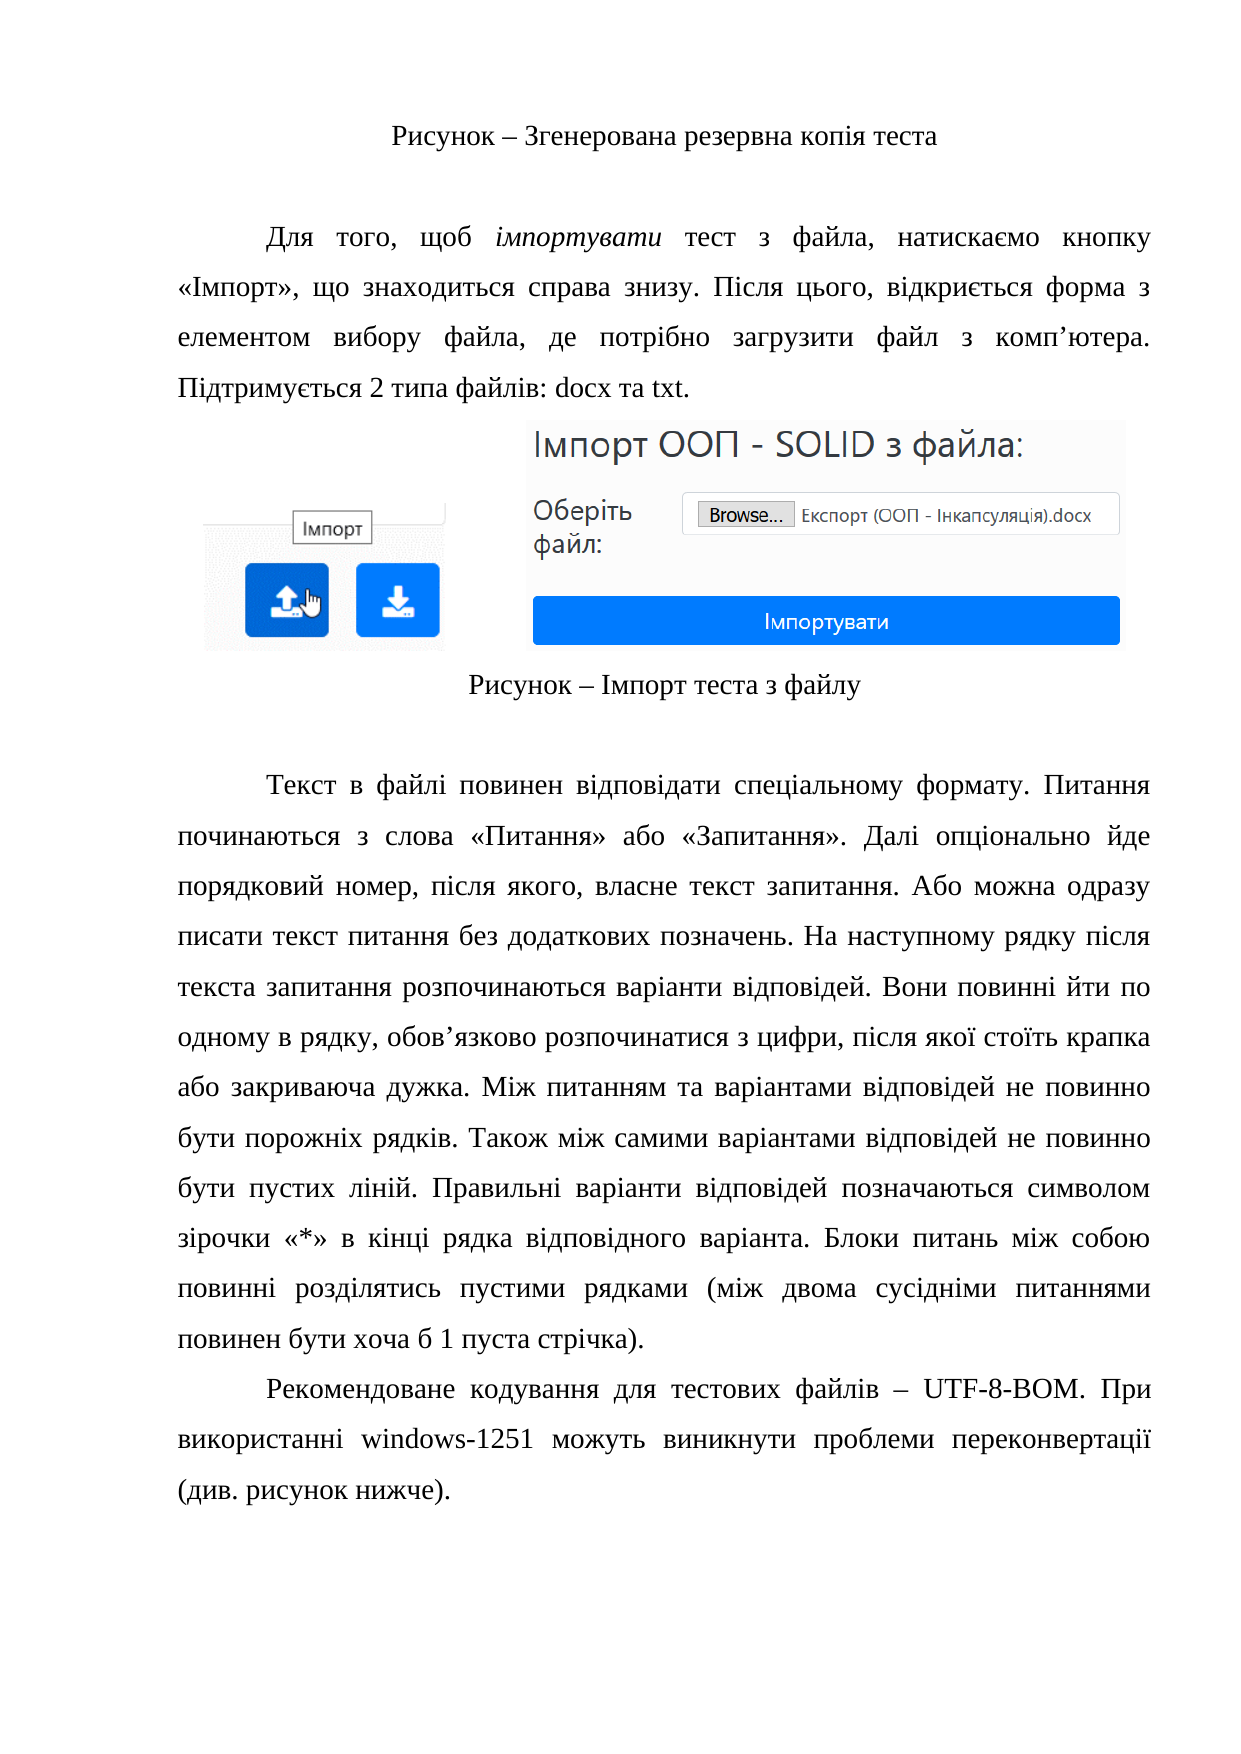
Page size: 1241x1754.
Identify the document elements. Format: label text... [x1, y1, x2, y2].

picture [203, 503, 446, 651]
text Рисунок – Імпорт теста з файлу [177, 667, 1152, 700]
text Рисунок – Згенерована резервна копія теста [177, 118, 1152, 152]
text Рекомендоване кодування для тестових файлів – UTF-8-BOM. При використанні windows-1251 можуть виникнути проблеми переконвертації (див. рисунок нижче). [177, 1371, 1152, 1505]
text Для того, щоб імпортувати тест з файла, натискаємо кнопку «Імпорт», що знаходиться справа знизу. Після цього, відкриється форма з елементом вибору файла, де потрібно загрузити файл з комп’ютера. Підтримується 2 типа файлів: docx та txt. [177, 219, 1152, 403]
text Текст в файлі повинен відповідати спеціальному формату. Питання починаються з слова «Питання» або «Запитання». Далі опціонально йде порядковий номер, після якого, власне текст запитання. Або можна одразу писати текст питання без додаткових позначень. На наступному рядку після текста запитання розпочинаються варіанти відповідей. Вони повинні йти по одному в рядку, обов’язково розпочинатися з цифри, після якої стоїть крапка або закриваюча дужка. Між питанням та варіантами відповідей не повинно бути порожніх рядків. Також між самими варіантами відповідей не повинно бути пустих ліній. Правильні варіанти відповідей позначаються символом зірочки «*» в кінці рядка відповідного варіанта. Блоки питань між собою повинні розділятись пустими рядками (між двома сусідніми питаннями повинен бути хоча б 1 пуста стрічка). [177, 767, 1152, 1354]
picture [525, 420, 1126, 651]
